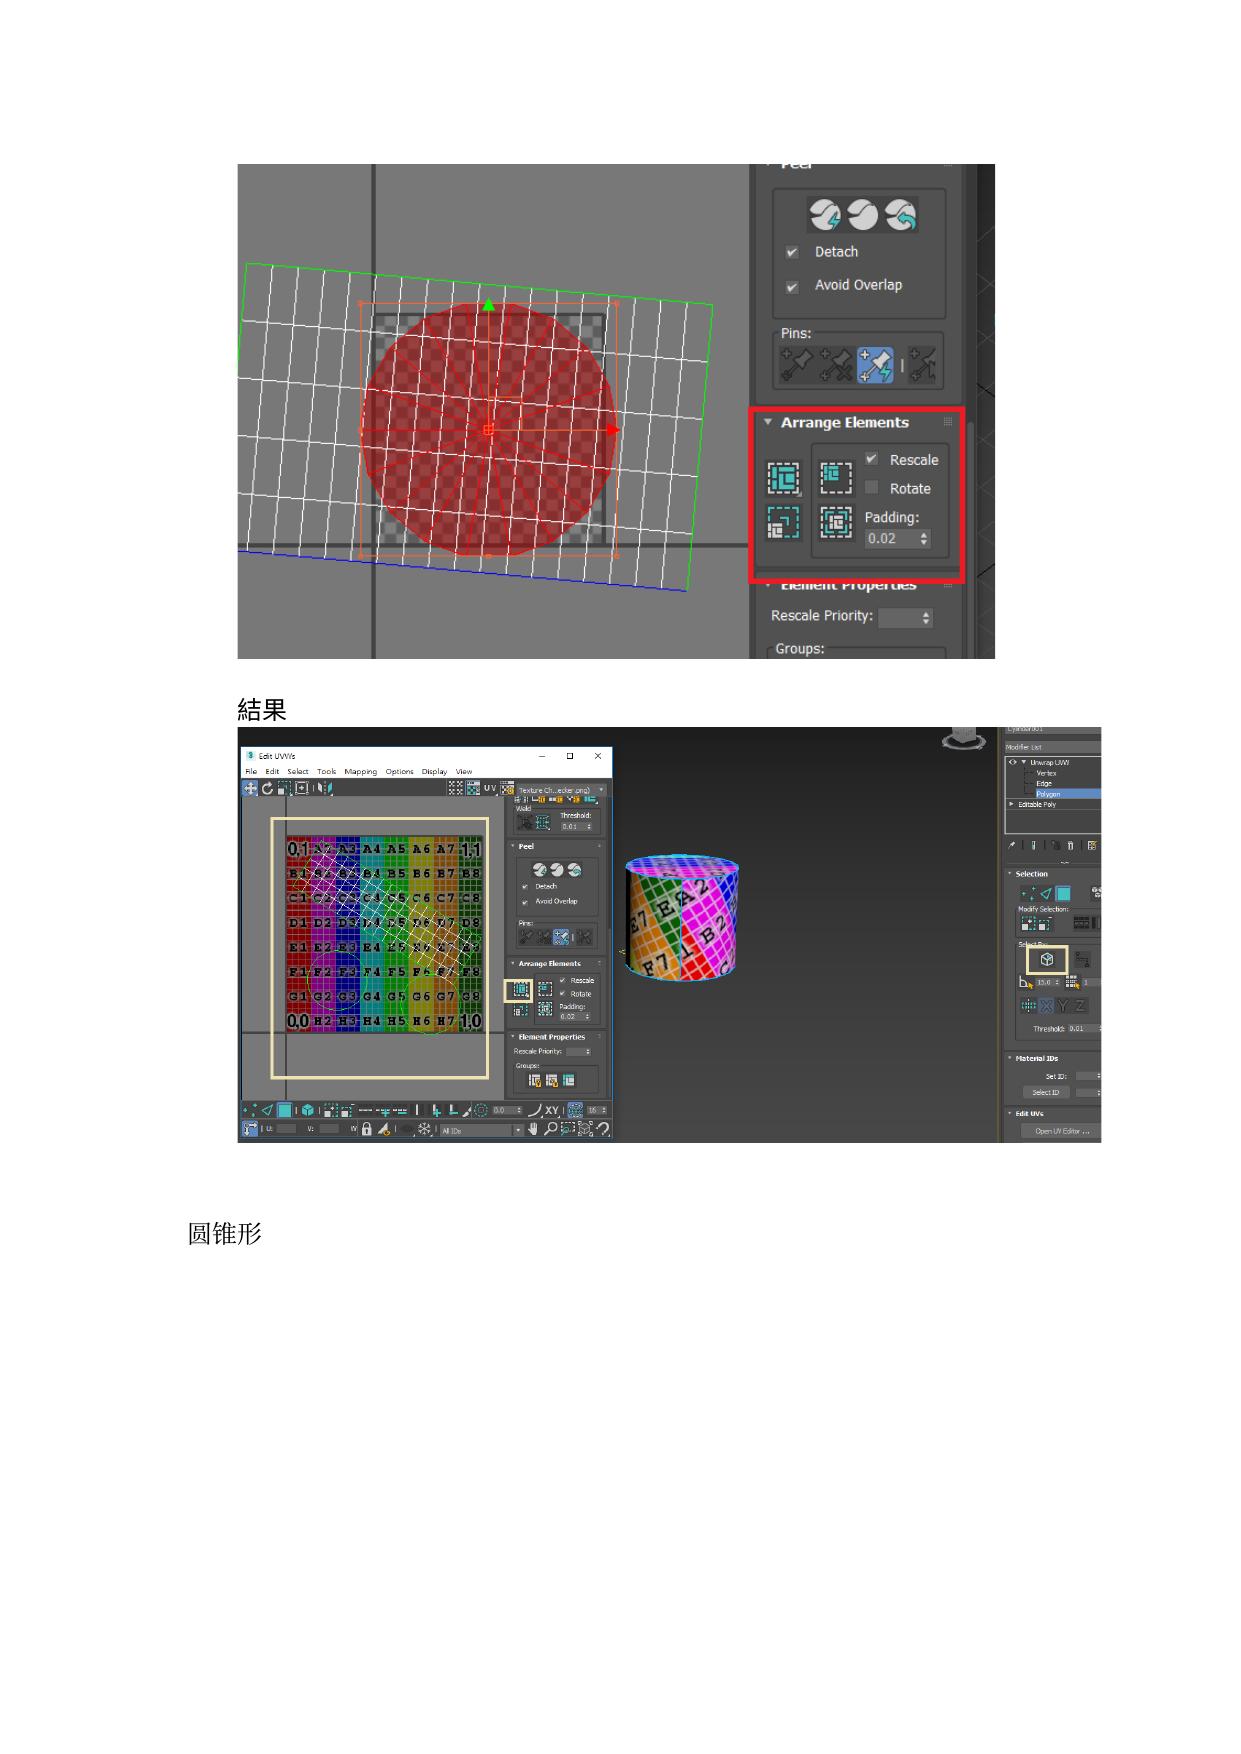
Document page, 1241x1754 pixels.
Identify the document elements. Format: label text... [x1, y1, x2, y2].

picture [237, 164, 996, 659]
picture [237, 727, 1102, 1143]
text 圆锥形 [187, 1214, 1053, 1252]
list 結果 [237, 689, 1053, 727]
